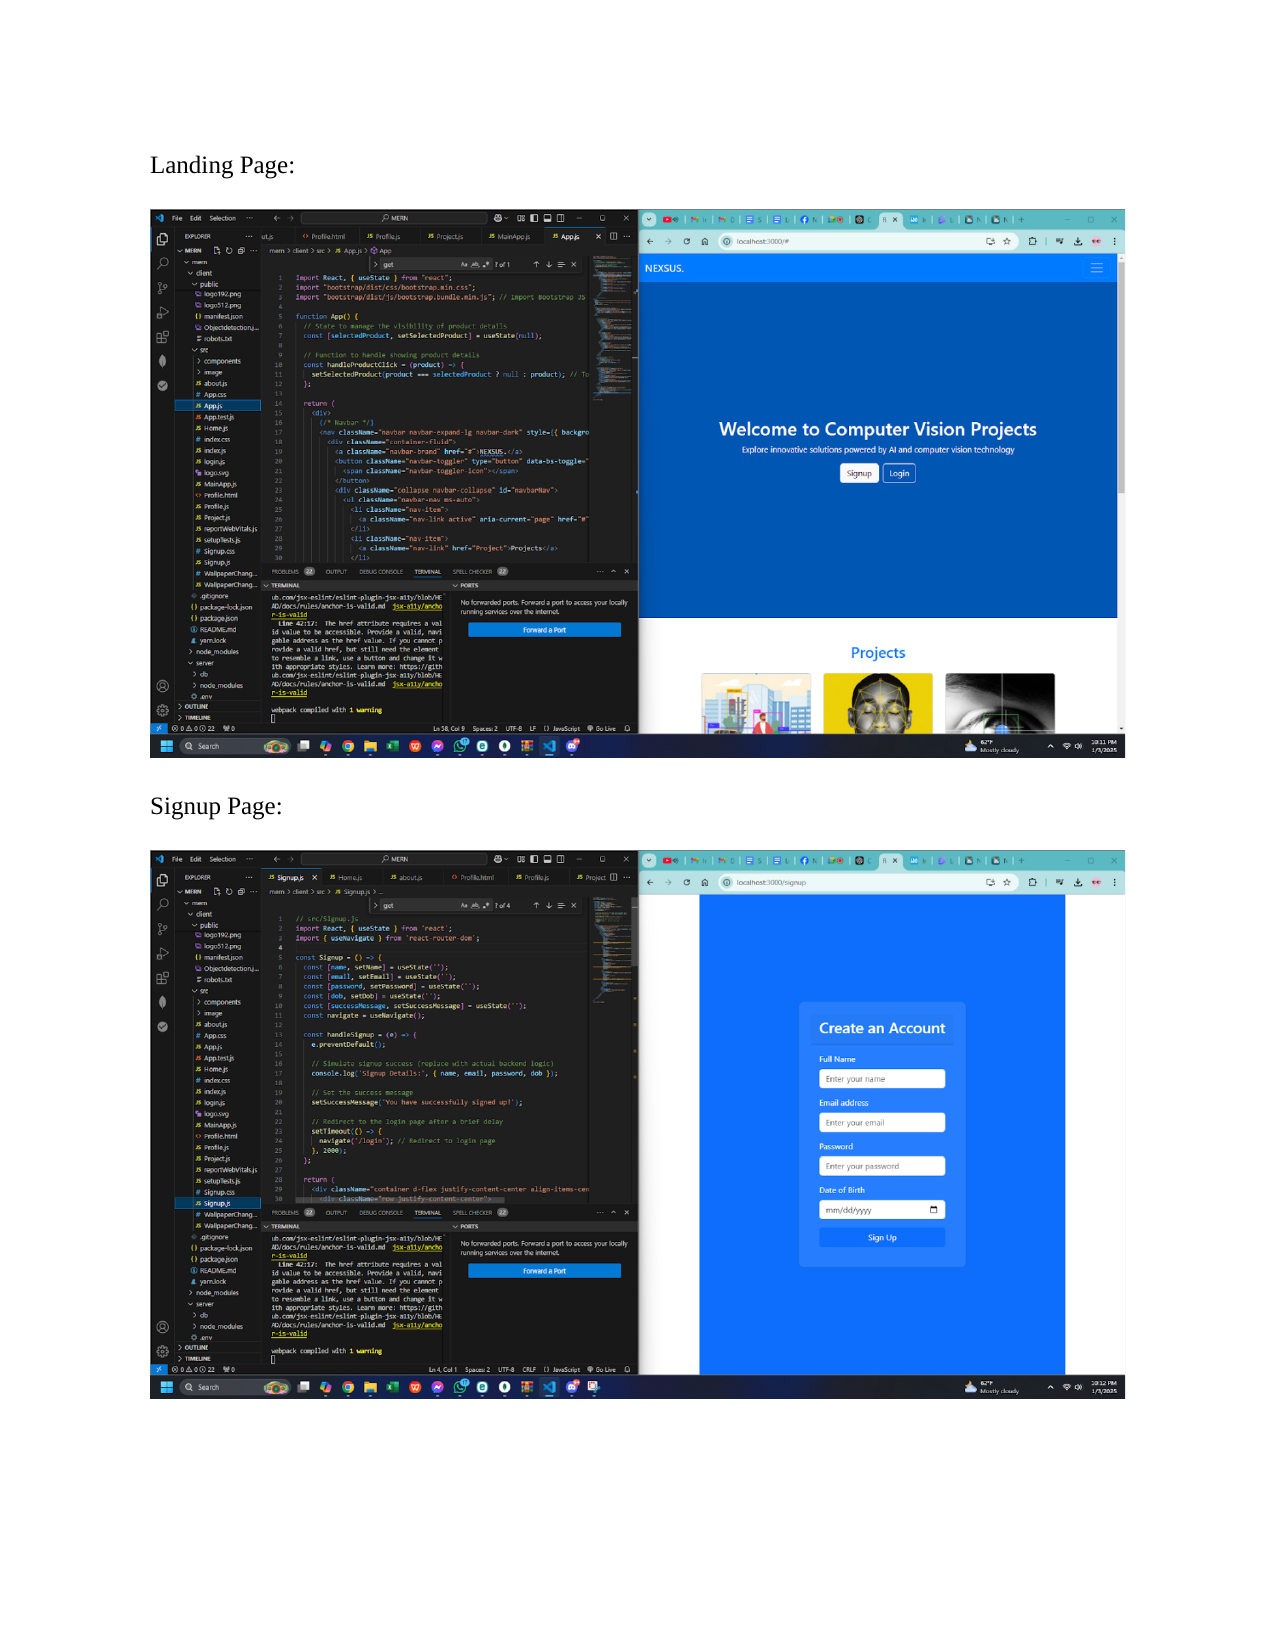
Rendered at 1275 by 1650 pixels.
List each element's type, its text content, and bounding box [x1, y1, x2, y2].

text Landing Page: [150, 150, 1125, 179]
text Signup Page: [150, 791, 1125, 820]
picture [150, 209, 1125, 758]
picture [150, 850, 1125, 1399]
